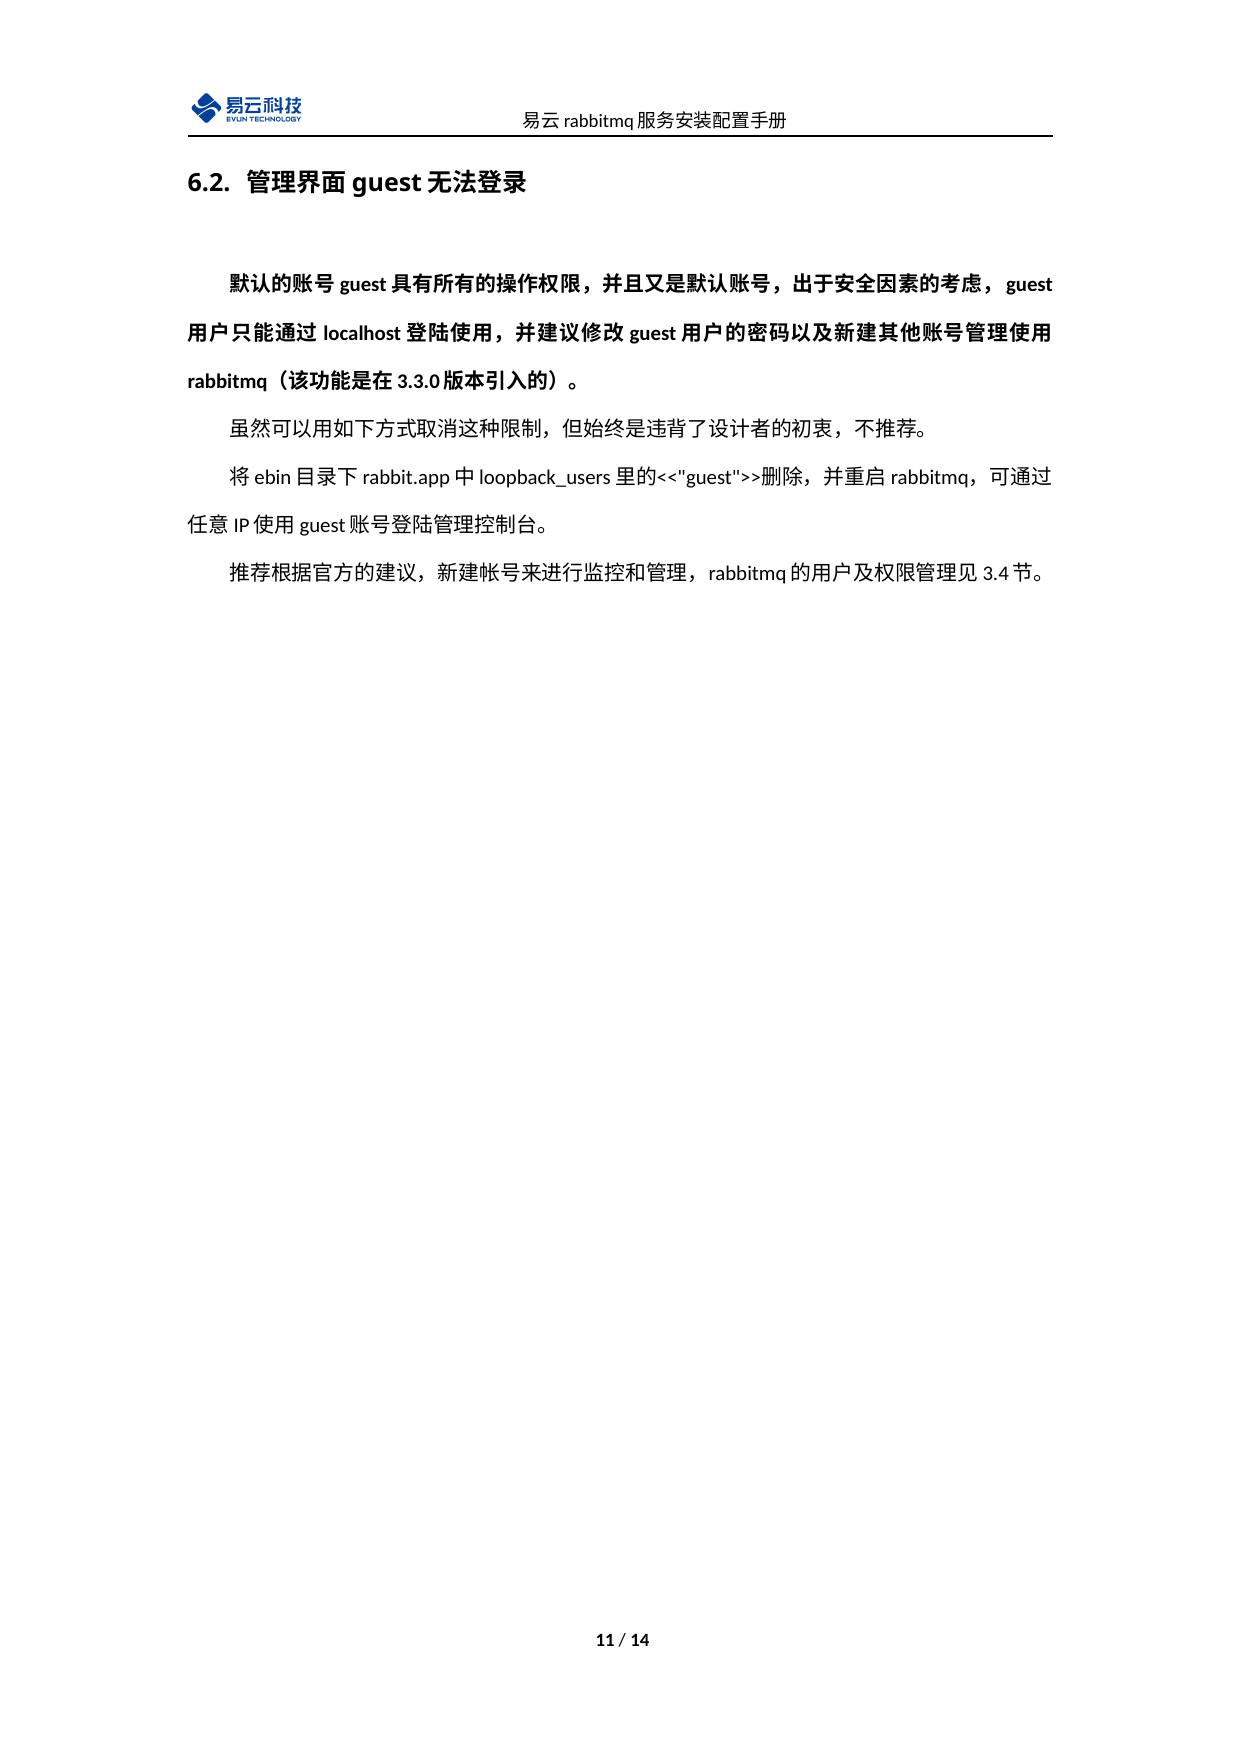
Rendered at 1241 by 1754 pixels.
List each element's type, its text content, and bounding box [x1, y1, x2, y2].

subtitle 管理界面guest无法登录 [187, 148, 1053, 213]
text 将ebin目录下rabbit.app中loopback_users里的<<"guest">>删除，并重启rabbitmq，可通过任意IP使用guest账号登陆管理控制台。 [187, 459, 1053, 540]
text 虽然可以用如下方式取消这种限制，但始终是违背了设计者的初衷，不推荐。 [187, 411, 1053, 444]
picture [187, 88, 307, 128]
text 默认的账号guest具有所有的操作权限，并且又是默认账号，出于安全因素的考虑，guest用户只能通过localhost登陆使用，并建议修改guest用户的密码以及新建其他账号管理使用rabbitmq（该功能是在3.3.0版本引入的）。 [187, 266, 1053, 396]
text 推荐根据官方的建议，新建帐号来进行监控和管理，rabbitmq的用户及权限管理见3.4节。 [187, 555, 1053, 588]
